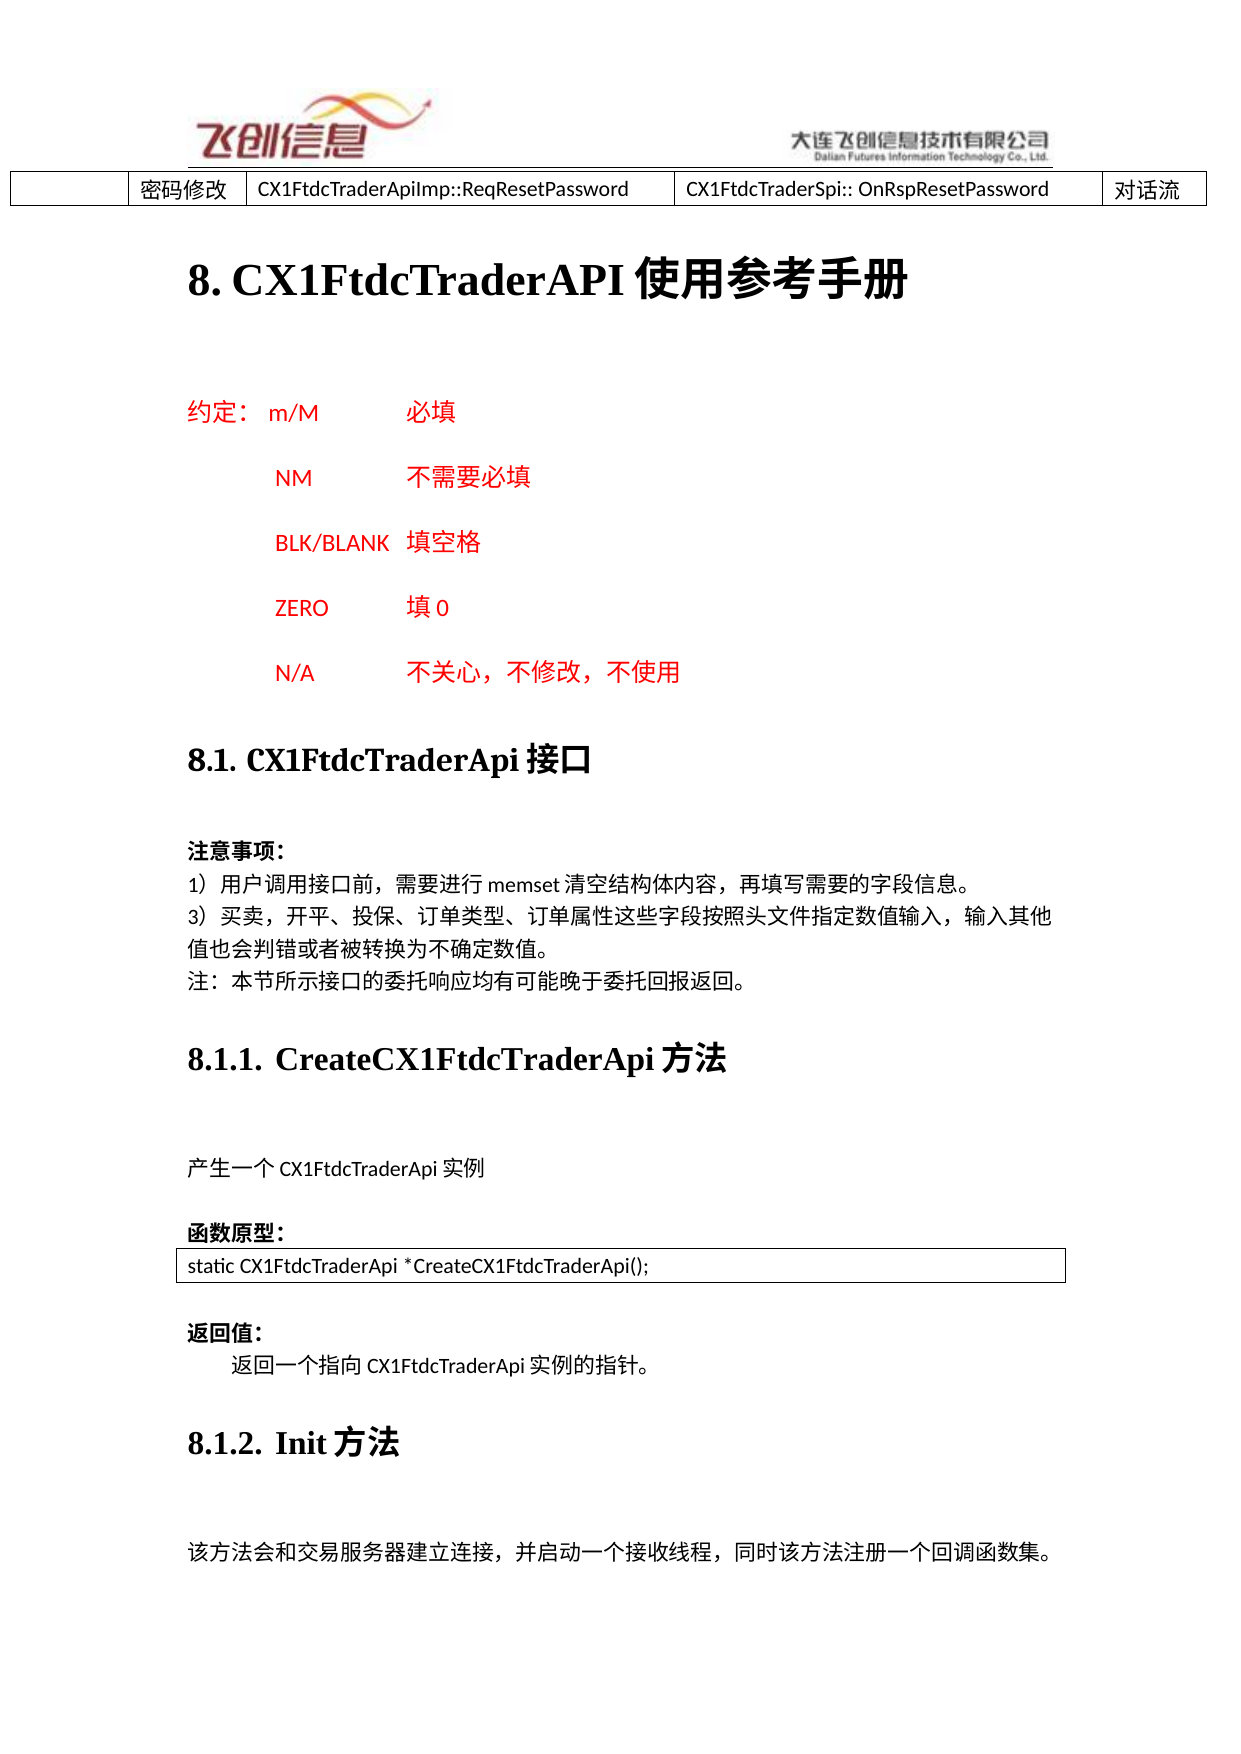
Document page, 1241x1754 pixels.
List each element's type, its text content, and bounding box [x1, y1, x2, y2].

picture [187, 88, 1058, 166]
text NM 不需要必填 [187, 443, 1053, 508]
text N/A 不关心，不修改，不使用 [187, 638, 1053, 703]
table_cell 对话流 [1103, 172, 1206, 205]
text 该方法会和交易服务器建立连接，并启动一个接收线程，同时该方法注册一个回调函数集。 [187, 1534, 1053, 1567]
text 函数原型： [187, 1216, 1053, 1248]
table_header static CX1FtdcTraderApi *CreateCX1FtdcTraderApi(); [177, 1249, 1065, 1282]
text 3）买卖，开平、投保、订单类型、订单属性这些字段按照头文件指定数值输入，输入其他值也会判错或者被转换为不确定数值。 [187, 899, 1053, 964]
subtitle CX1FtdcTraderApi接口 [187, 724, 1053, 789]
text 返回值： [187, 1315, 1053, 1348]
text 注：本节所示接口的委托响应均有可能晚于委托回报返回。 [187, 964, 1053, 996]
table_cell CX1FtdcTraderApiImp::ReqResetPassword [247, 172, 674, 205]
text 约定： m/M 必填 [187, 378, 1053, 443]
table_cell 其他 [11, 172, 128, 205]
subtitle CreateCX1FtdcTraderApi方法 [187, 1023, 1053, 1088]
text BLK/BLANK 填空格 [187, 508, 1053, 573]
text 1）用户调用接口前，需要进行memset清空结构体内容，再填写需要的字段信息。 [187, 866, 1053, 899]
subtitle CX1FtdcTraderAPI使用参考手册 [187, 227, 1053, 324]
text 注意事项： [187, 834, 1053, 866]
text 返回一个指向CX1FtdcTraderApi实例的指针。 [187, 1348, 1053, 1380]
text 产生一个CX1FtdcTraderApi实例 [187, 1151, 1053, 1183]
subtitle Init方法 [187, 1407, 1053, 1472]
text ZERO 填0 [187, 573, 1053, 638]
table_cell 密码修改 [129, 172, 246, 205]
table_cell CX1FtdcTraderSpi:: OnRspResetPassword [675, 172, 1102, 205]
